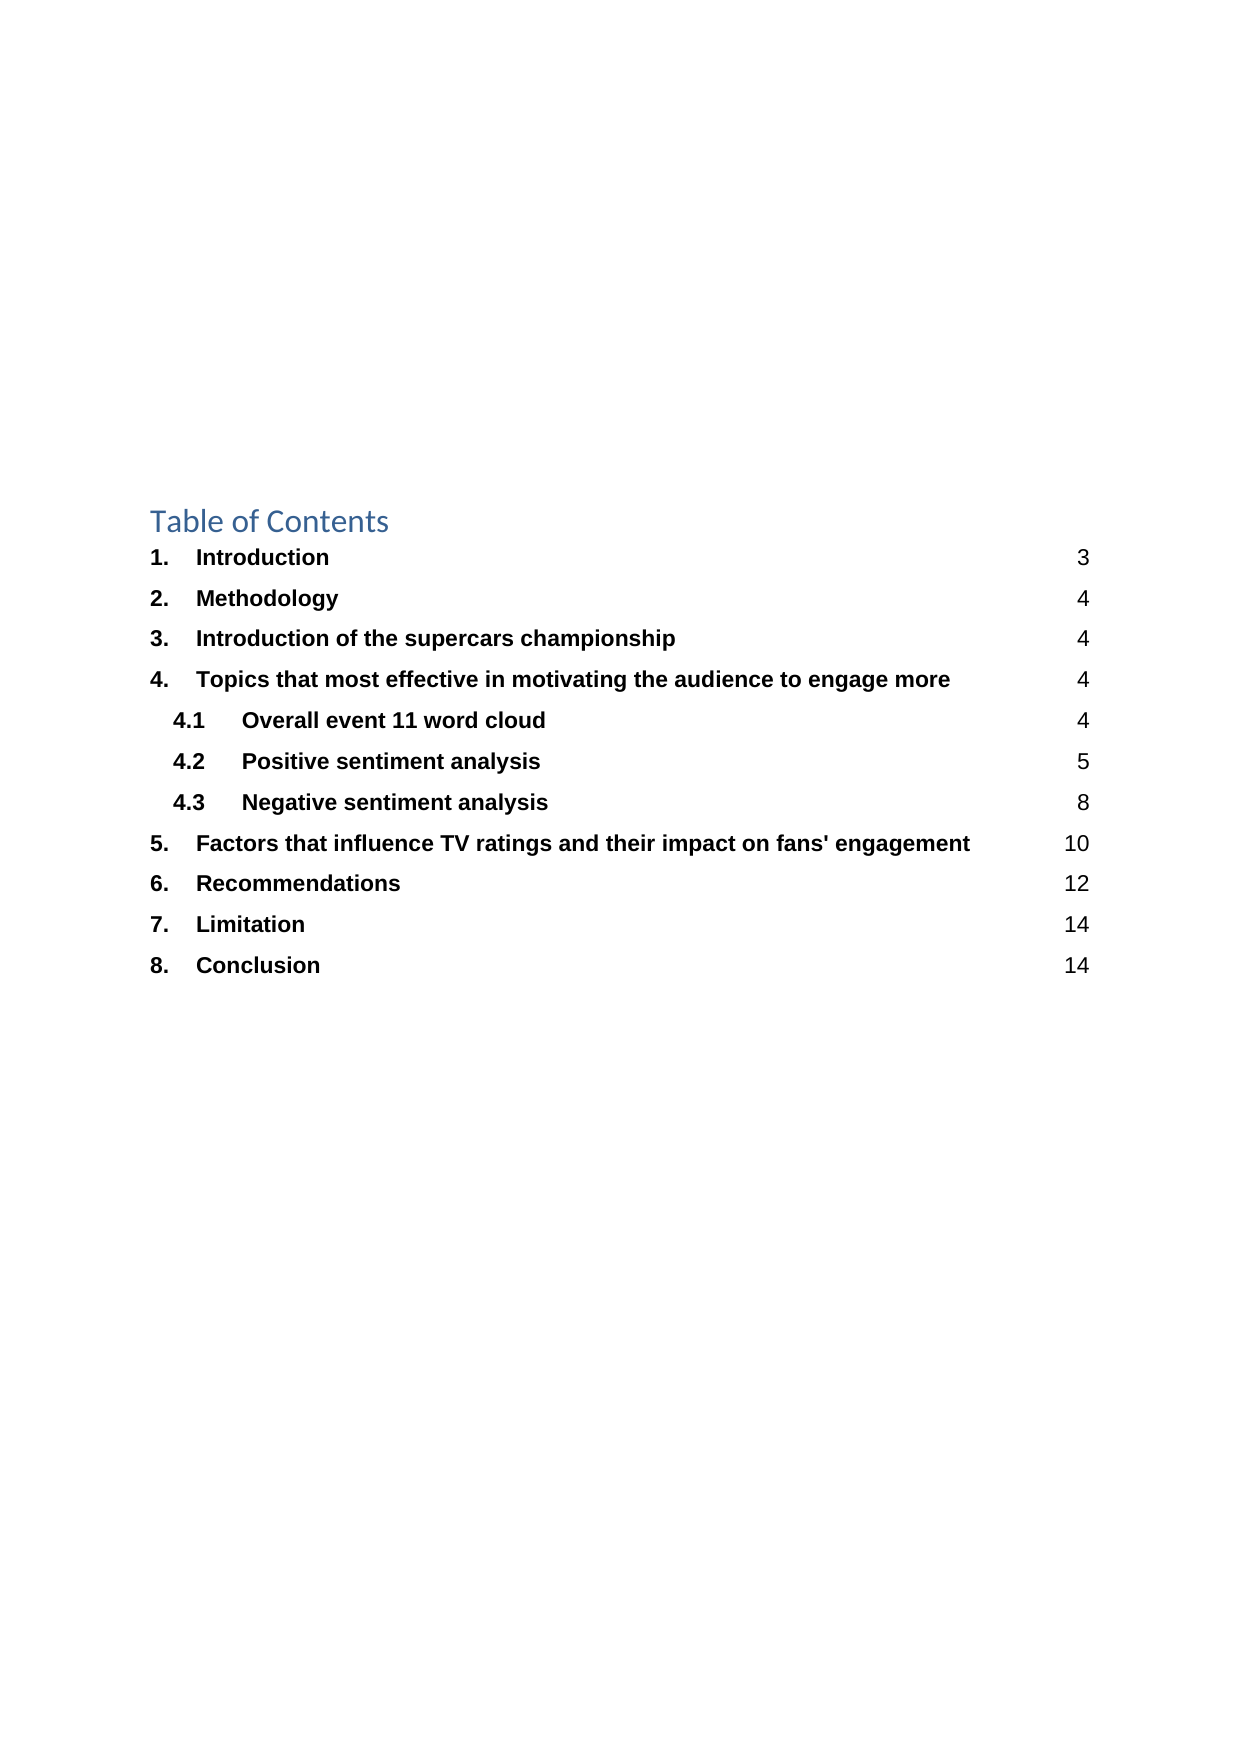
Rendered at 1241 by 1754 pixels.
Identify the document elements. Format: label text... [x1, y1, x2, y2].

text Table of Contents [150, 500, 1090, 540]
